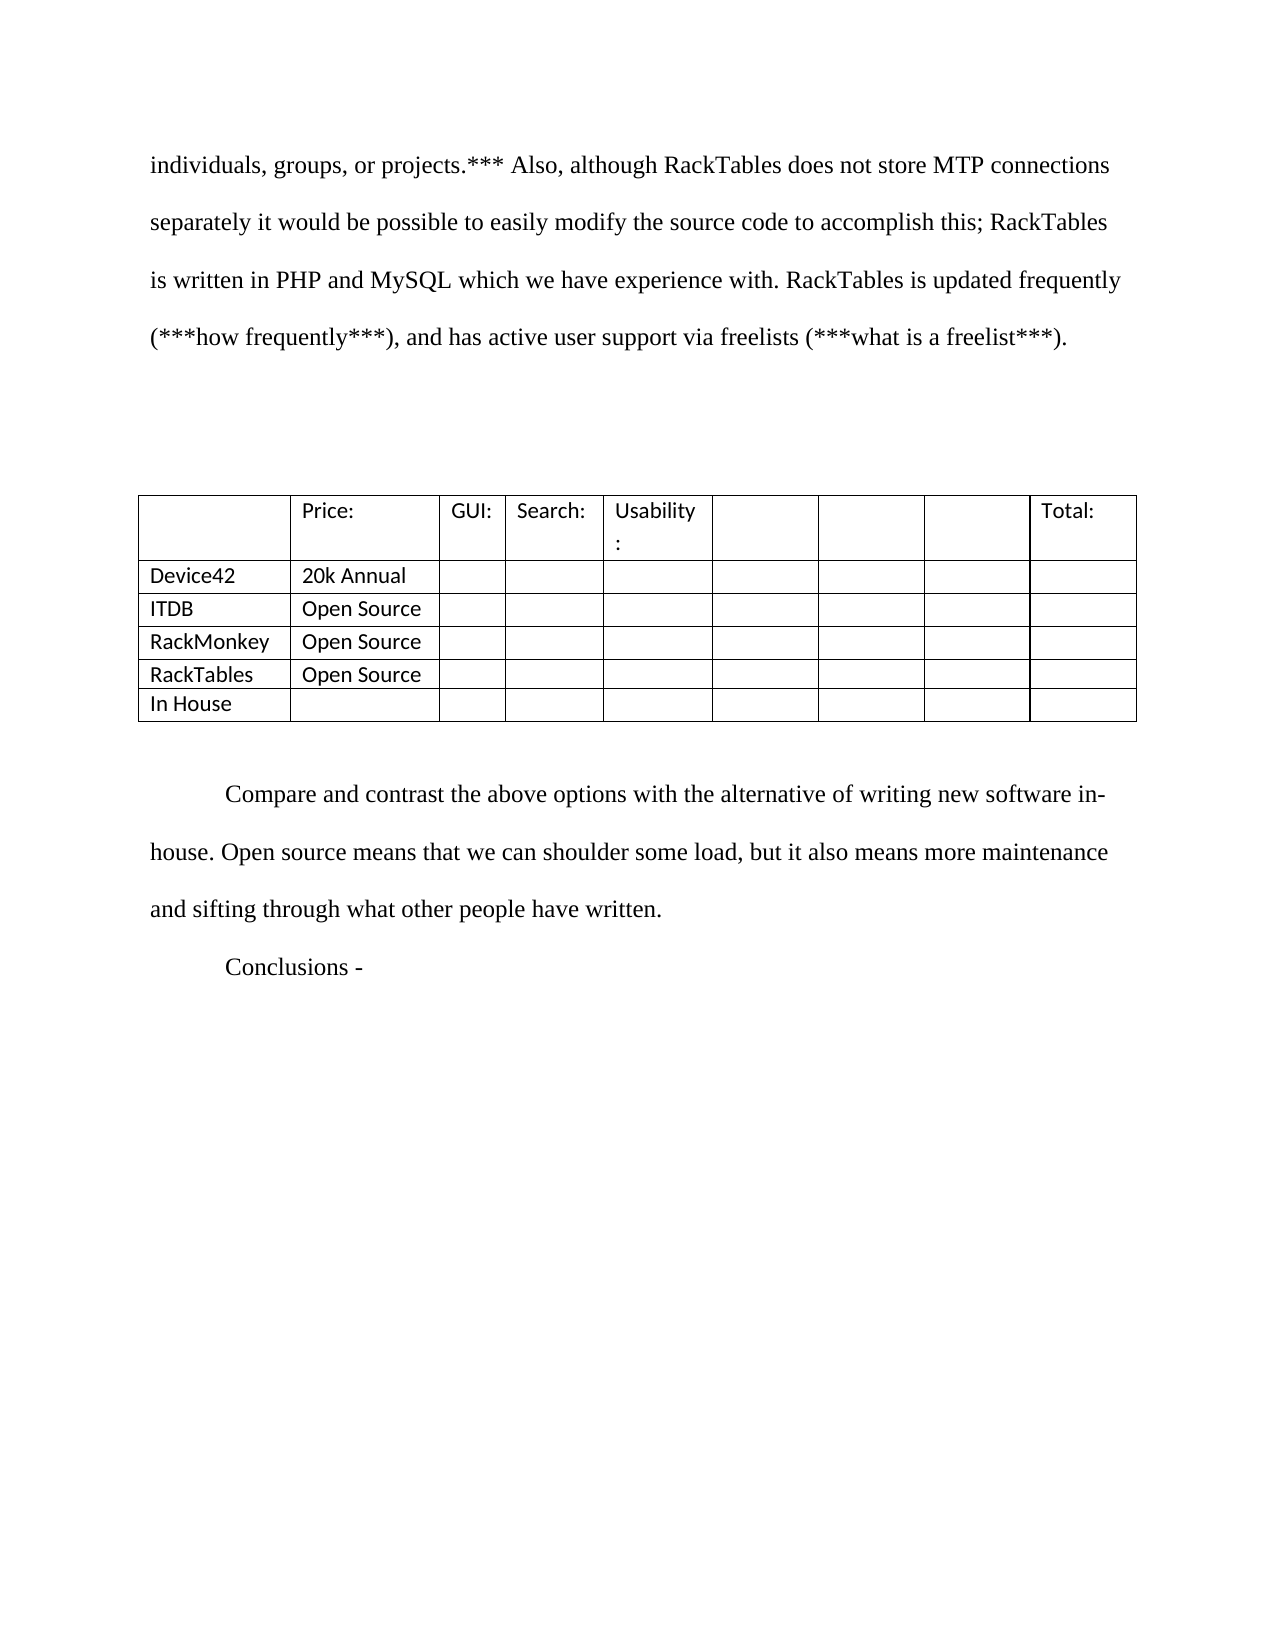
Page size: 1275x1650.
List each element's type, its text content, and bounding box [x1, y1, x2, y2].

table_header Price: [291, 496, 439, 560]
table_cell [1031, 594, 1136, 626]
table_cell [819, 660, 924, 688]
table_cell [819, 594, 924, 626]
table_cell [604, 561, 712, 593]
table_cell RackMonkey [139, 627, 290, 659]
table_cell [604, 594, 712, 626]
table_cell Open Source [291, 594, 439, 626]
table_header Usability: [604, 496, 712, 560]
table_cell [506, 561, 603, 593]
table_cell 20k Annual [291, 561, 439, 593]
table_cell [713, 689, 818, 721]
table_cell [291, 689, 439, 721]
table_cell In House [139, 689, 290, 721]
table_cell [440, 660, 505, 688]
table_cell [604, 689, 712, 721]
table_cell [819, 627, 924, 659]
table_cell [506, 594, 603, 626]
table_cell [713, 627, 818, 659]
table_cell [925, 561, 1029, 593]
table_cell [1031, 660, 1136, 688]
table_cell [713, 561, 818, 593]
table_cell [440, 594, 505, 626]
table_cell [925, 660, 1029, 688]
table_cell [925, 689, 1029, 721]
table_header [139, 496, 290, 560]
table_header GUI: [440, 496, 505, 560]
table_cell [440, 689, 505, 721]
table_cell [1031, 627, 1136, 659]
table_cell [819, 561, 924, 593]
table_cell [440, 561, 505, 593]
table_header Search: [506, 496, 603, 560]
table_cell [925, 594, 1029, 626]
table_cell [713, 660, 818, 688]
table_header [819, 496, 924, 560]
table_cell Open Source [291, 660, 439, 688]
table_cell [506, 660, 603, 688]
table_cell ITDB [139, 594, 290, 626]
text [150, 150, 1125, 351]
table_cell [819, 689, 924, 721]
table_cell [440, 627, 505, 659]
table_cell RackTables [139, 660, 290, 688]
table_cell [506, 627, 603, 659]
table_cell [1031, 689, 1136, 721]
table_cell [506, 689, 603, 721]
table_cell [604, 660, 712, 688]
table_cell [713, 594, 818, 626]
table_cell Device42 [139, 561, 290, 593]
table_header [925, 496, 1029, 560]
text Conclusions - [150, 952, 1125, 981]
table_header [713, 496, 818, 560]
table_cell [1031, 561, 1136, 593]
table_cell [604, 627, 712, 659]
table_cell [925, 627, 1029, 659]
table_header Total: [1031, 496, 1136, 560]
table_cell Open Source [291, 627, 439, 659]
text Compare and contrast the above options with the alternative of writing new software in-house. Open source means that we can shoulder some load, but it also means more maintenance and sifting through what other people have written. [150, 779, 1125, 923]
